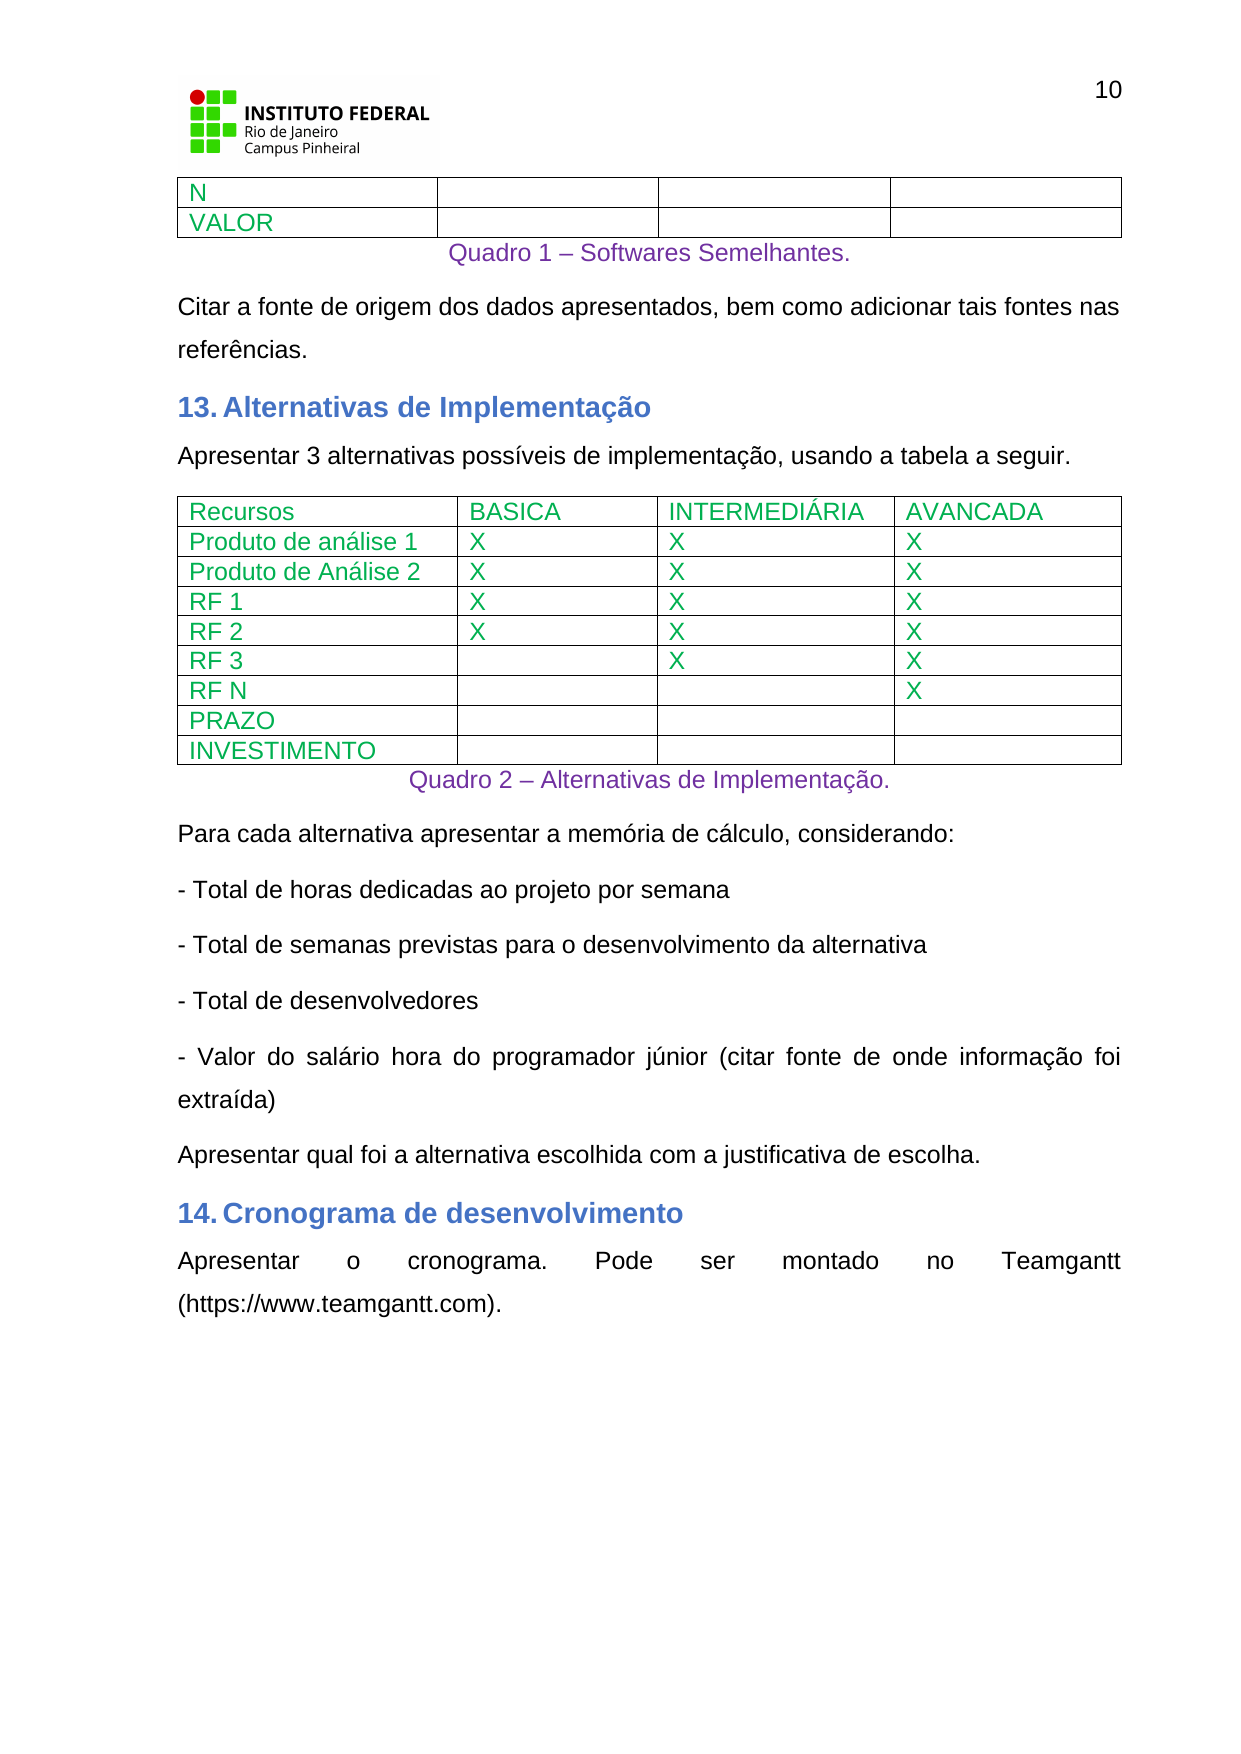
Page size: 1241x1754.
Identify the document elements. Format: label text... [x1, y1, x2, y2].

table_header BASICA [458, 497, 657, 526]
table_cell X [458, 557, 657, 586]
table_cell RF 2 [178, 616, 457, 645]
text Citar a fonte de origem dos dados apresentados, bem como adicionar tais fontes nas referências. [177, 292, 1122, 363]
table_cell PRAZO [178, 706, 457, 734]
subtitle Alternativas de Implementação [177, 390, 1122, 424]
text Apresentar 3 alternativas possíveis de implementação, usando a tabela a seguir. [177, 441, 1122, 469]
table_cell X [895, 616, 1121, 645]
text Quadro 1 – Softwares Semelhantes. [177, 238, 1122, 267]
text Apresentar qual foi a alternativa escolhida com a justificativa de escolha. [177, 1140, 1122, 1169]
text Para cada alternativa apresentar a memória de cálculo, considerando: [177, 819, 1122, 848]
table_cell Produto de análise 1 [178, 527, 457, 556]
table_cell [895, 736, 1121, 764]
table_cell INVESTIMENTO [178, 736, 457, 764]
table_cell [659, 208, 890, 237]
table_cell [895, 706, 1121, 734]
table_cell VALOR [178, 208, 437, 237]
table_cell X [895, 527, 1121, 556]
table_header AVANCADA [895, 497, 1121, 526]
table_cell [659, 178, 890, 207]
text - Total de desenvolvedores [177, 986, 1122, 1015]
table_cell X [438, 178, 658, 207]
table_cell [658, 676, 894, 705]
table_cell X [658, 557, 894, 586]
table_cell X [458, 527, 657, 556]
subtitle Cronograma de desenvolvimento [177, 1196, 1122, 1229]
table_cell RF N [178, 676, 457, 705]
table_cell Produto de Análise 2 [178, 557, 457, 586]
table_cell X [458, 616, 657, 645]
table_cell FUNCIONALIDADE N [178, 178, 437, 207]
table_cell [458, 736, 657, 764]
text Quadro 2 – Alternativas de Implementação. [177, 765, 1122, 794]
table_cell [458, 646, 657, 675]
table_cell X [891, 178, 1121, 207]
text Apresentar o cronograma. Pode ser montado no Teamgantt (https://www.teamgantt.com). [177, 1246, 1122, 1318]
table_cell [658, 706, 894, 734]
text - Total de horas dedicadas ao projeto por semana [177, 875, 1122, 903]
table_cell RF 3 [178, 646, 457, 675]
table_cell X [895, 557, 1121, 586]
table_cell X [658, 646, 894, 675]
table_cell [458, 676, 657, 705]
table_cell RF 1 [178, 587, 457, 615]
picture [177, 75, 440, 169]
table_cell [438, 208, 658, 237]
table_header INTERMEDIÁRIA [658, 497, 894, 526]
text - Total de semanas previstas para o desenvolvimento da alternativa [177, 930, 1122, 959]
table_cell X [895, 676, 1121, 705]
text - Valor do salário hora do programador júnior (citar fonte de onde informação foi extraída) [177, 1042, 1122, 1113]
table_cell [891, 208, 1121, 237]
table_cell X [895, 587, 1121, 615]
table_cell X [458, 587, 657, 615]
table_cell [658, 736, 894, 764]
table_header Recursos [178, 497, 457, 526]
table_cell X [658, 527, 894, 556]
table_cell X [895, 646, 1121, 675]
table_cell [458, 706, 657, 734]
table_cell X [658, 587, 894, 615]
table_cell X [658, 616, 894, 645]
